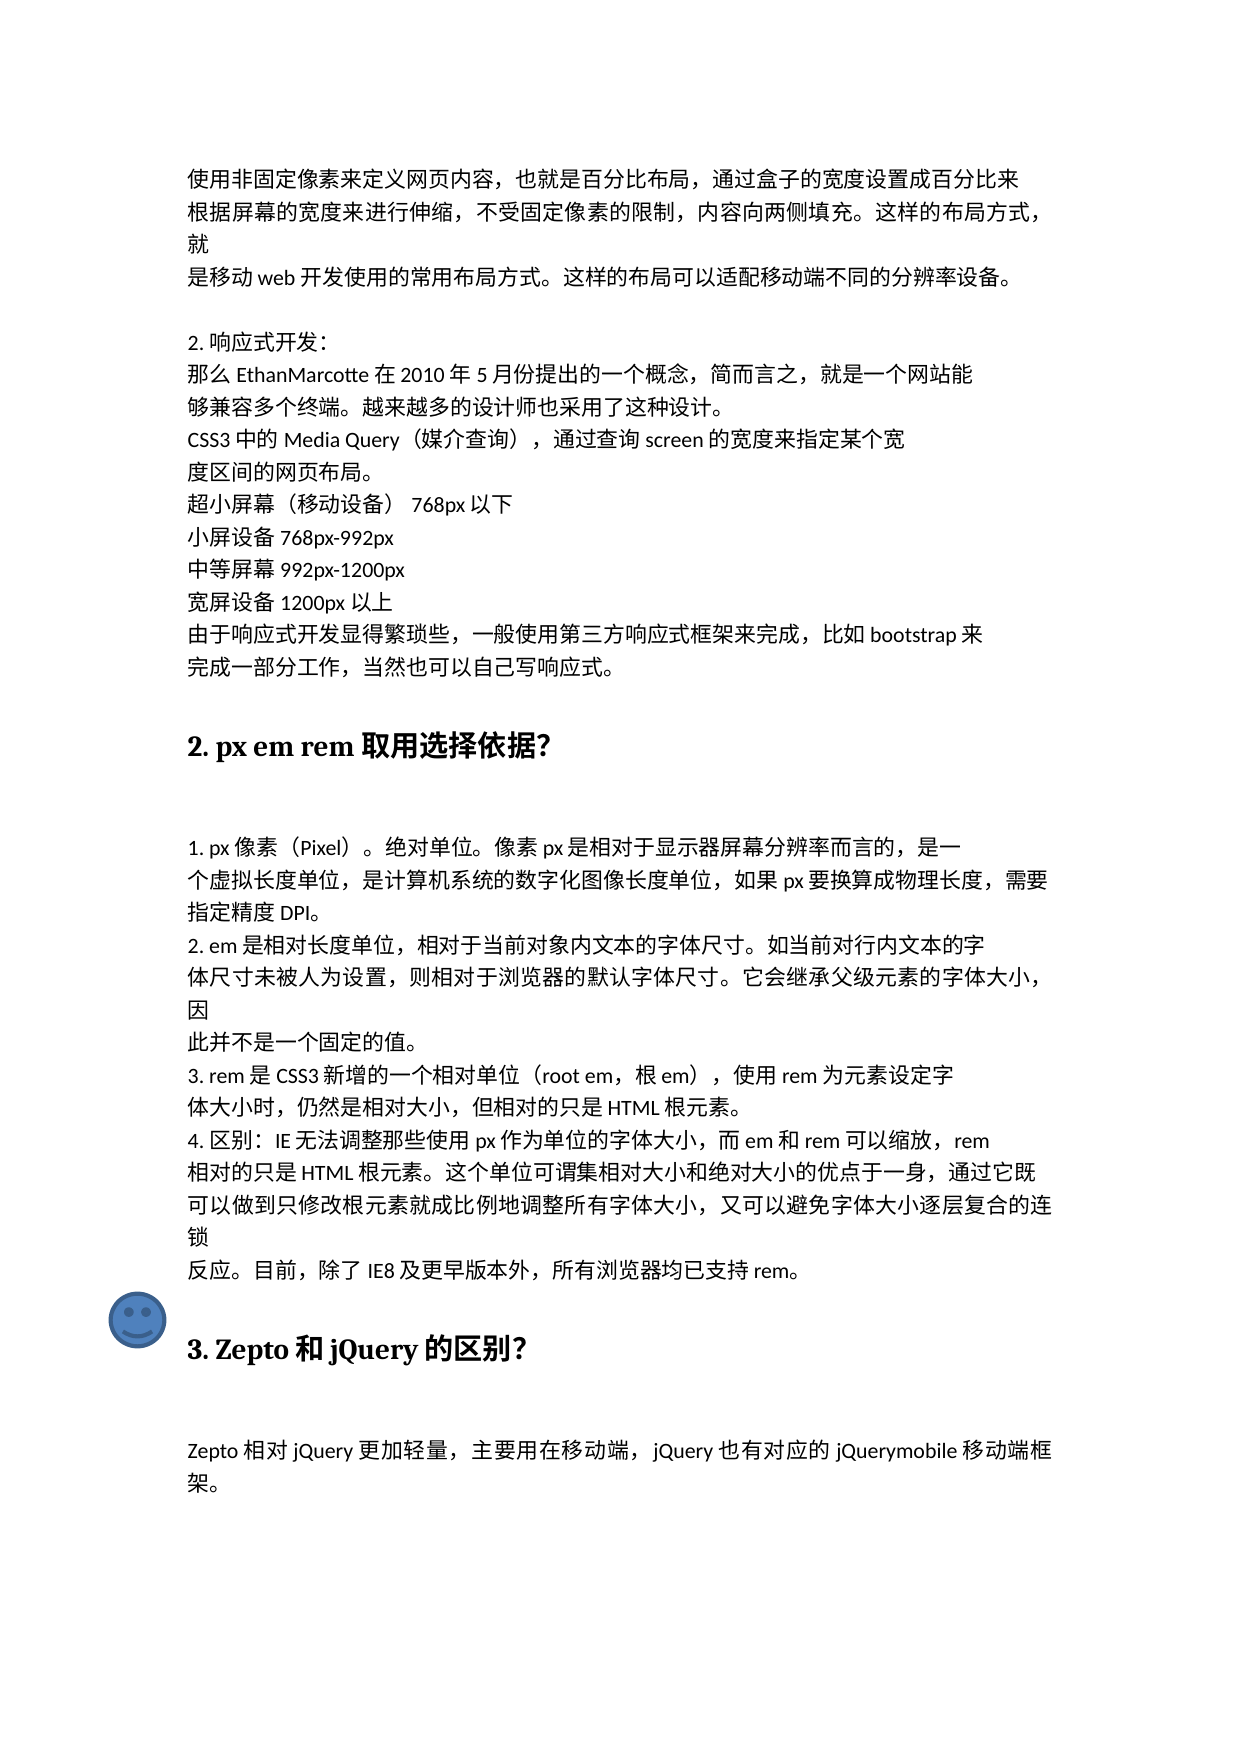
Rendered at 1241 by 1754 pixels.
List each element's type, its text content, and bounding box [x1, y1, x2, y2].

text 反应。目前，除了 IE8及更早版本外，所有浏览器均已支持rem。 [187, 1252, 1053, 1285]
text 完成一部分工作，当然也可以自己写响应式。 [187, 649, 1053, 682]
text 相对的只是HTML根元素。这个单位可谓集相对大小和绝对大小的优点于一身，通过它既 [187, 1155, 1053, 1187]
text 1. px 像素（Pixel）。绝对单位。像素px是相对于显示器屏幕分辨率而言的，是一 [187, 830, 1053, 862]
text 由于响应式开发显得繁琐些，一般使用第三方响应式框架来完成，比如bootstrap 来 [187, 617, 1053, 649]
text 4. 区别：IE无法调整那些使用 px作为单位的字体大小，而em 和rem可以缩放，rem [187, 1122, 1053, 1155]
text CSS3中的 Media Query（媒介查询），通过查询 screen 的宽度来指定某个宽 [187, 422, 1053, 454]
text 使用非固定像素来定义网页内容，也就是百分比布局，通过盒子的宽度设置成百分比来 [187, 162, 1053, 194]
text 是移动web 开发使用的常用布局方式。这样的布局可以适配移动端不同的分辨率设备。 [187, 259, 1053, 292]
text 个虚拟长度单位，是计算机系统的数字化图像长度单位，如果 px要换算成物理长度，需要 [187, 862, 1053, 895]
text 够兼容多个终端。越来越多的设计师也采用了这种设计。 [187, 389, 1053, 422]
text 2. 响应式开发： [187, 324, 1053, 357]
text 那么 EthanMarcotte 在2010 年 5月份提出的一个概念，简而言之，就是一个网站能 [187, 357, 1053, 389]
text 超小屏幕（移动设备） 768px以下 [187, 487, 1053, 519]
text 宽屏设备 1200px 以上 [187, 584, 1053, 617]
text 中等屏幕 992px-1200px [187, 552, 1053, 584]
subtitle 2. px em rem 取用选择依据？ [187, 711, 1053, 776]
text 体大小时，仍然是相对大小，但相对的只是HTML根元素。 [187, 1090, 1053, 1122]
text Zepto相对jQuery更加轻量，主要用在移动端，jQuery也有对应的jQuerymobile移动端框架。 [187, 1433, 1053, 1498]
text 小屏设备 768px-992px [187, 519, 1053, 552]
subtitle 3. Zepto和jQuery的区别？ [187, 1314, 1053, 1379]
text 体尺寸未被人为设置，则相对于浏览器的默认字体尺寸。它会继承父级元素的字体大小，因 [187, 960, 1053, 1025]
text 根据屏幕的宽度来进行伸缩，不受固定像素的限制，内容向两侧填充。这样的布局方式，就 [187, 194, 1053, 259]
text 可以做到只修改根元素就成比例地调整所有字体大小，又可以避免字体大小逐层复合的连锁 [187, 1187, 1053, 1252]
text 此并不是一个固定的值。 [187, 1025, 1053, 1057]
text 指定精度 DPI。 [187, 895, 1053, 927]
text 度区间的网页布局。 [187, 454, 1053, 487]
text 3. rem是 CSS3新增的一个相对单位（root em，根em），使用 rem 为元素设定字 [187, 1057, 1053, 1090]
text 2. em是相对长度单位，相对于当前对象内文本的字体尺寸。如当前对行内文本的字 [187, 927, 1053, 960]
